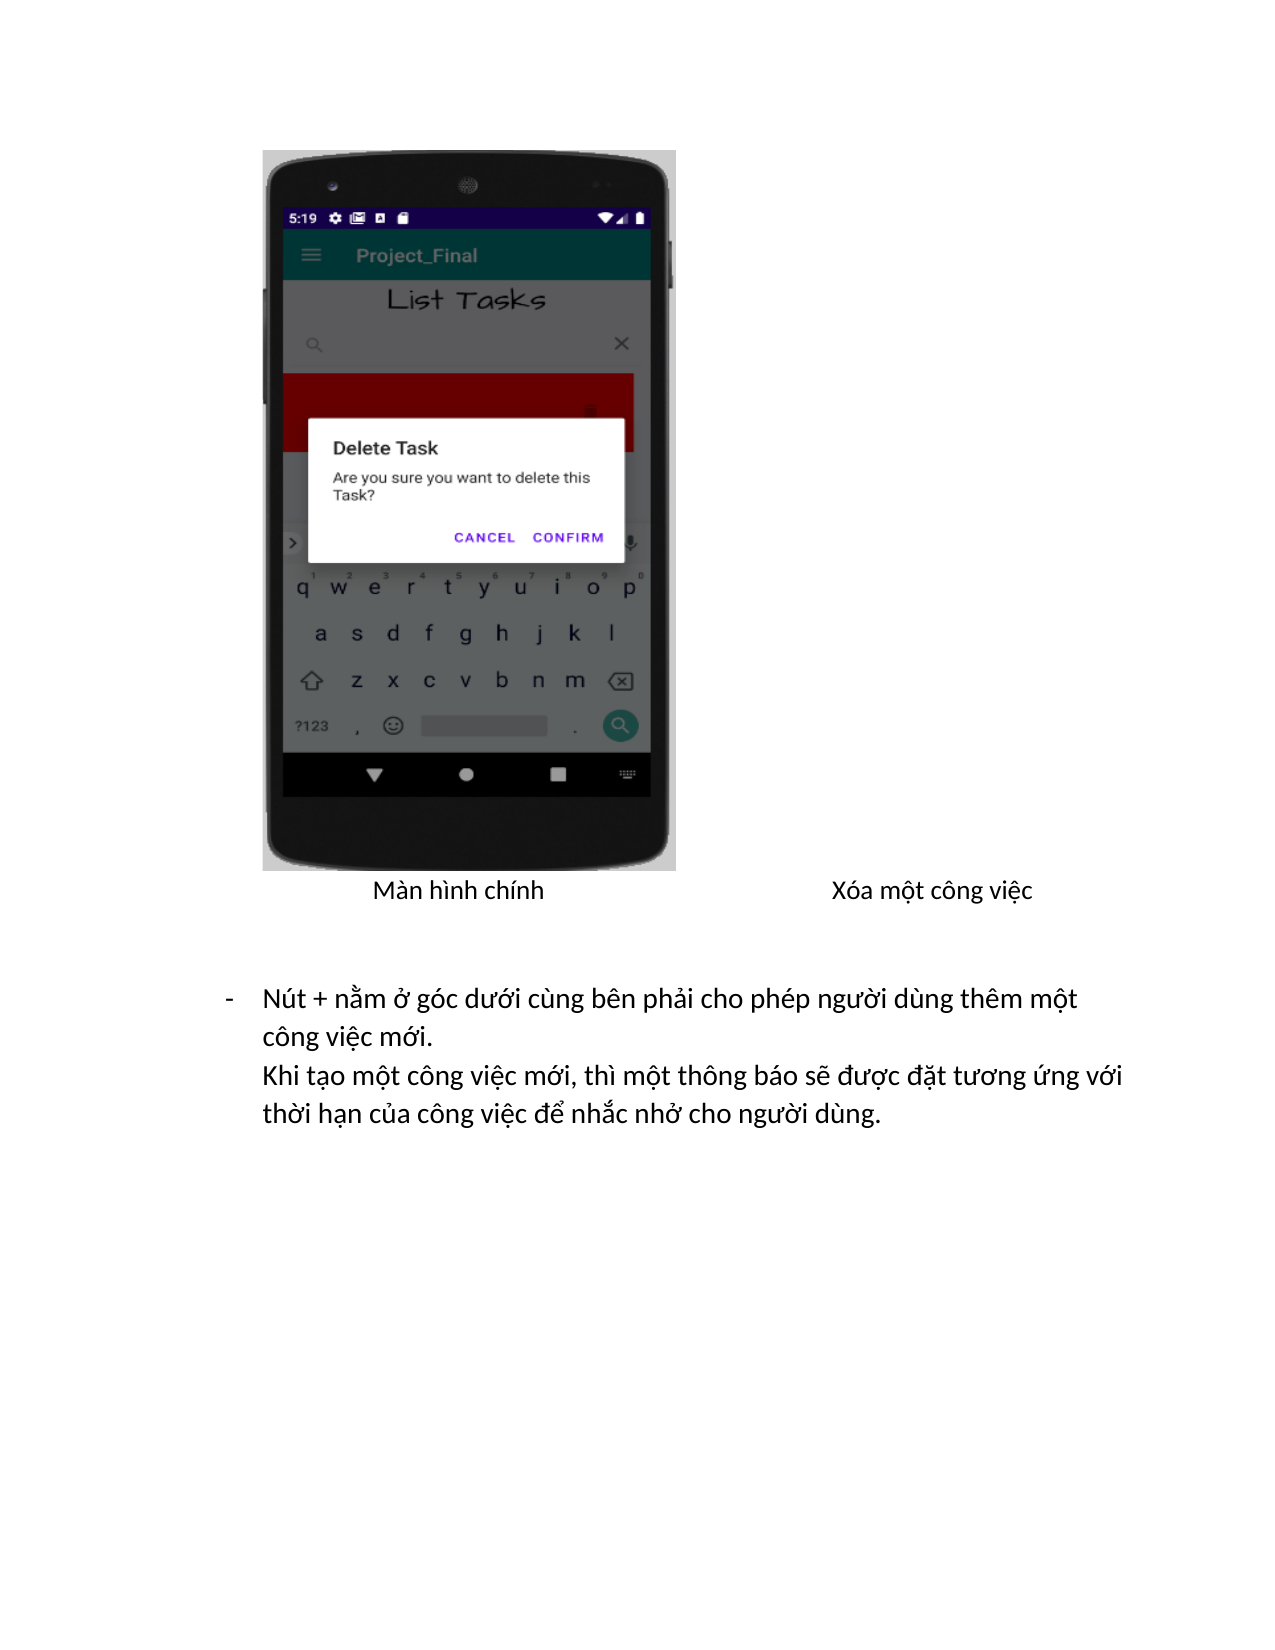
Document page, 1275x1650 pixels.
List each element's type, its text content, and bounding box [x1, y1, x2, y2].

list Nút + nằm ở góc dưới cùng bên phải cho phép người dùng thêm một công việc mới. [225, 980, 1125, 1054]
list Khi tạo một công việc mới, thì một thông báo sẽ được đặt tương ứng với thời hạn của công việc để nhắc nhở cho người dùng. [262, 1057, 1125, 1131]
list Màn hình chính Xóa một công việc [262, 873, 1125, 906]
picture [262, 150, 676, 871]
